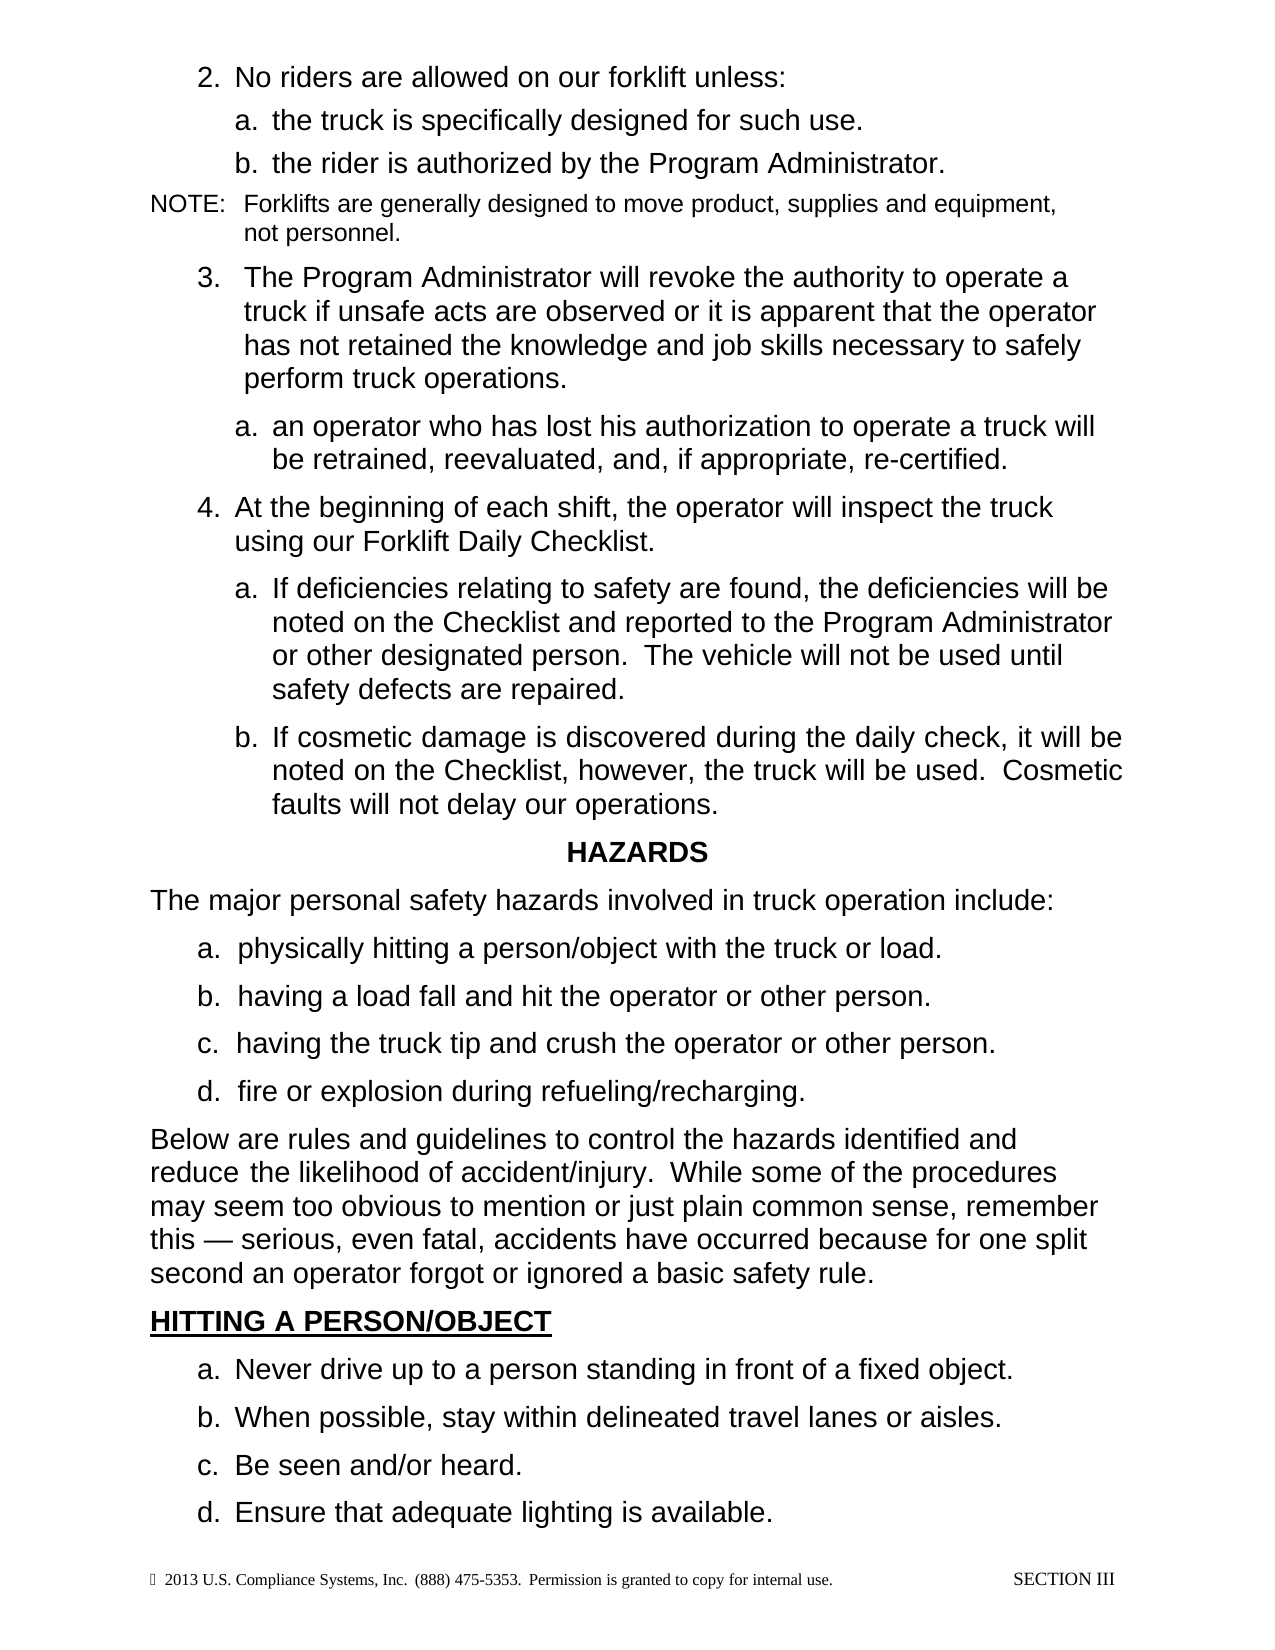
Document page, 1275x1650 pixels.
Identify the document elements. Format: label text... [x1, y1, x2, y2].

list physically hitting a person/object with the truck or load. [197, 931, 1133, 964]
list When possible, stay within delineated travel lanes or aisles. [197, 1400, 1133, 1433]
subtitle HITTING A PERSON/OBJECT [150, 1304, 1106, 1338]
list Ensure that adequate lighting is available. [197, 1495, 1133, 1529]
list At the beginning of each shift, the operator will inspect the truck using our Forklift Daily Checklist. [197, 490, 1055, 557]
text Below are rules and guidelines to control the hazards identified and reduce the likelihood of accident/injury. While some of the procedures may seem too obvious to mention or just plain common sense, remember this — serious, even fatal, accidents have occurred because for one split second an operator forgot or ignored a basic safety rule. [150, 1122, 1113, 1289]
list No riders are allowed on our forklift unless: [197, 60, 1133, 93]
subtitle HAZARDS [152, 835, 1123, 869]
list having the truck tip and crush the operator or other person. [197, 1026, 1133, 1060]
list the rider is authorized by the Program Administrator. [234, 146, 1133, 179]
list If cosmetic damage is discovered during the daily check, it will be noted on the Checklist, however, the truck will be used. Cosmetic faults will not delay our operations. [234, 720, 1123, 820]
list Be seen and/or heard. [197, 1448, 1133, 1481]
list an operator who has lost his authorization to operate a truck will be retrained, reevaluated, and, if appropriate, re-certified. [234, 409, 1097, 476]
list Never drive up to a person standing in front of a fixed object. [197, 1352, 1133, 1386]
list the truck is specifically designed for such use. [234, 103, 1133, 136]
text The major personal safety hazards involved in truck operation include: [150, 883, 1106, 917]
list having a load fall and hit the operator or other person. [197, 978, 1133, 1012]
list fire or explosion during refueling/recharging. [197, 1074, 1133, 1107]
text NOTE: Forklifts are generally designed to move product, supplies and equipment, not personnel. [150, 189, 1064, 246]
list If deficiencies relating to safety are found, the deficiencies will be noted on the Checklist and reported to the Program Administrator or other designated person. The vehicle will not be used until safety defects are repaired. [234, 571, 1116, 706]
list The Program Administrator will revoke the authority to operate a truck if unsafe acts are observed or it is apparent that the operator has not retained the knowledge and job skills necessary to safely perform truck operations. [197, 261, 1099, 395]
